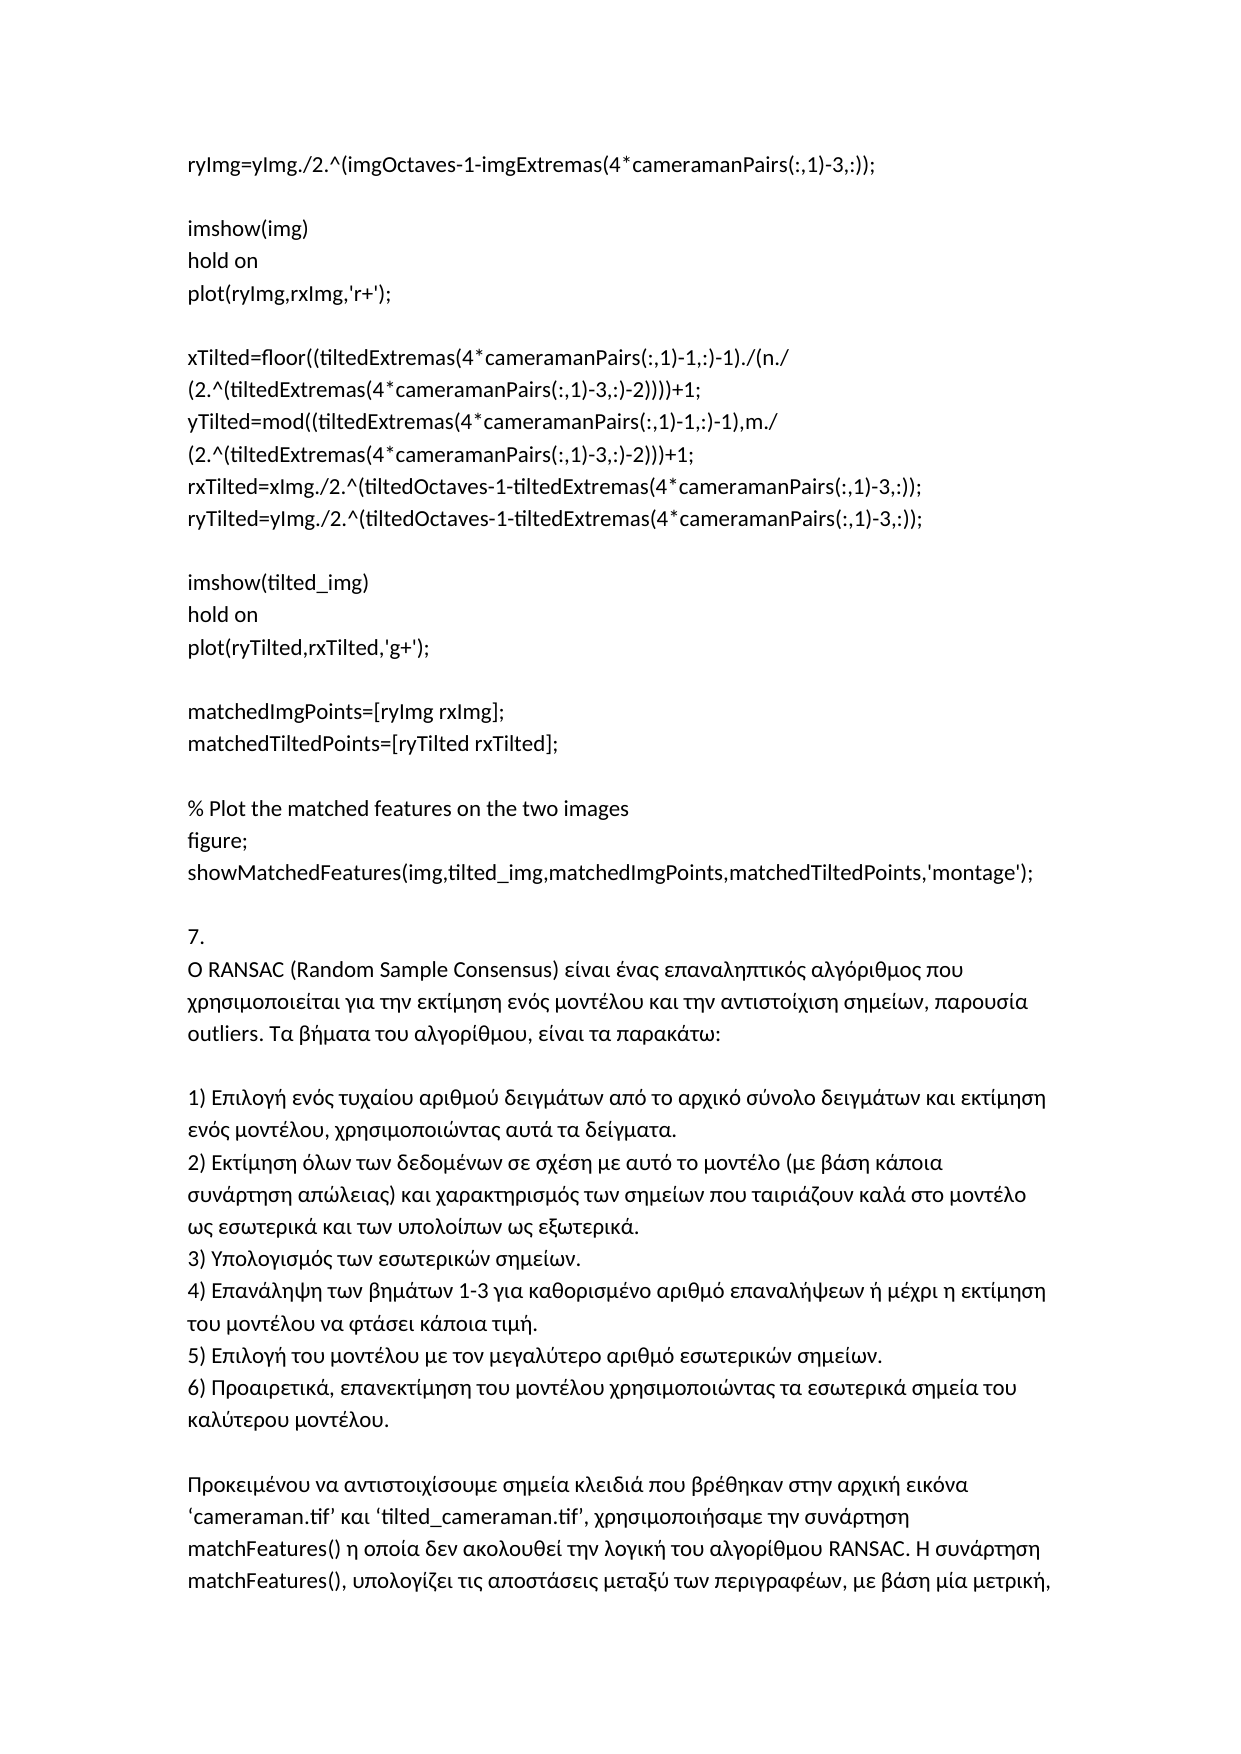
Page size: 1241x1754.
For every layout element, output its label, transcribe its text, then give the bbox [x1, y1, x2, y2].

text ryImg=yImg./2.^(imgOctaves-1-imgExtremas(4*cameramanPairs(:,1)-3,:)); [187, 150, 1053, 178]
text 4) Επανάληψη των βημάτων 1-3 για καθορισμένο αριθμό επαναλήψεων ή μέχρι η εκτίμηση του μοντέλου να φτάσει κάποια τιμή. [187, 1277, 1053, 1337]
text 7. [187, 922, 1053, 951]
text figure; [187, 826, 1053, 854]
text matchedImgPoints=[ryImg rxImg]; [187, 697, 1053, 725]
text yTilted=mod((tiltedExtremas(4*cameramanPairs(:,1)-1,:)-1),m./(2.^(tiltedExtremas(4*cameramanPairs(:,1)-3,:)-2)))+1; [187, 407, 1053, 468]
text plot(ryImg,rxImg,'r+'); [187, 279, 1053, 307]
text ryTilted=yImg./2.^(tiltedOctaves-1-tiltedExtremas(4*cameramanPairs(:,1)-3,:)); [187, 504, 1053, 532]
text imshow(img) [187, 214, 1053, 242]
text matchedTiltedPoints=[ryTilted rxTilted]; [187, 729, 1053, 757]
text 3) Υπολογισμός των εσωτερικών σημείων. [187, 1244, 1053, 1272]
text 2) Εκτίμηση όλων των δεδομένων σε σχέση με αυτό το μοντέλο (με βάση κάποια συνάρτηση απώλειας) και χαρακτηρισμός των σημείων που ταιριάζουν καλά στο μοντέλο ως εσωτερικά και των υπολοίπων ως εξωτερικά. [187, 1148, 1053, 1240]
text 5) Επιλογή του μοντέλου με τον μεγαλύτερο αριθμό εσωτερικών σημείων. [187, 1341, 1053, 1369]
text hold on [187, 601, 1053, 629]
text Ο RANSAC (Random Sample Consensus) είναι ένας επαναληπτικός αλγόριθμος που χρησιμοποιείται για την εκτίμηση ενός μοντέλου και την αντιστοίχιση σημείων, παρουσία outliers. Τα βήματα του αλγορίθμου, είναι τα παρακάτω: [187, 955, 1053, 1047]
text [187, 1470, 1053, 1594]
text 1) Επιλογή ενός τυχαίου αριθμού δειγμάτων από το αρχικό σύνολο δειγμάτων και εκτίμηση ενός μοντέλου, χρησιμοποιώντας αυτά τα δείγματα. [187, 1083, 1053, 1144]
text plot(ryTilted,rxTilted,'g+'); [187, 633, 1053, 661]
text rxTilted=xImg./2.^(tiltedOctaves-1-tiltedExtremas(4*cameramanPairs(:,1)-3,:)); [187, 472, 1053, 500]
text xTilted=floor((tiltedExtremas(4*cameramanPairs(:,1)-1,:)-1)./(n./(2.^(tiltedExtremas(4*cameramanPairs(:,1)-3,:)-2))))+1; [187, 343, 1053, 403]
text imshow(tilted_img) [187, 568, 1053, 596]
text % Plot the matched features on the two images [187, 794, 1053, 822]
text 6) Προαιρετικά, επανεκτίμηση του μοντέλου χρησιμοποιώντας τα εσωτερικά σημεία του καλύτερου μοντέλου. [187, 1373, 1053, 1433]
text hold on [187, 247, 1053, 274]
text showMatchedFeatures(img,tilted_img,matchedImgPoints,matchedTiltedPoints,'montage'); [187, 858, 1053, 886]
